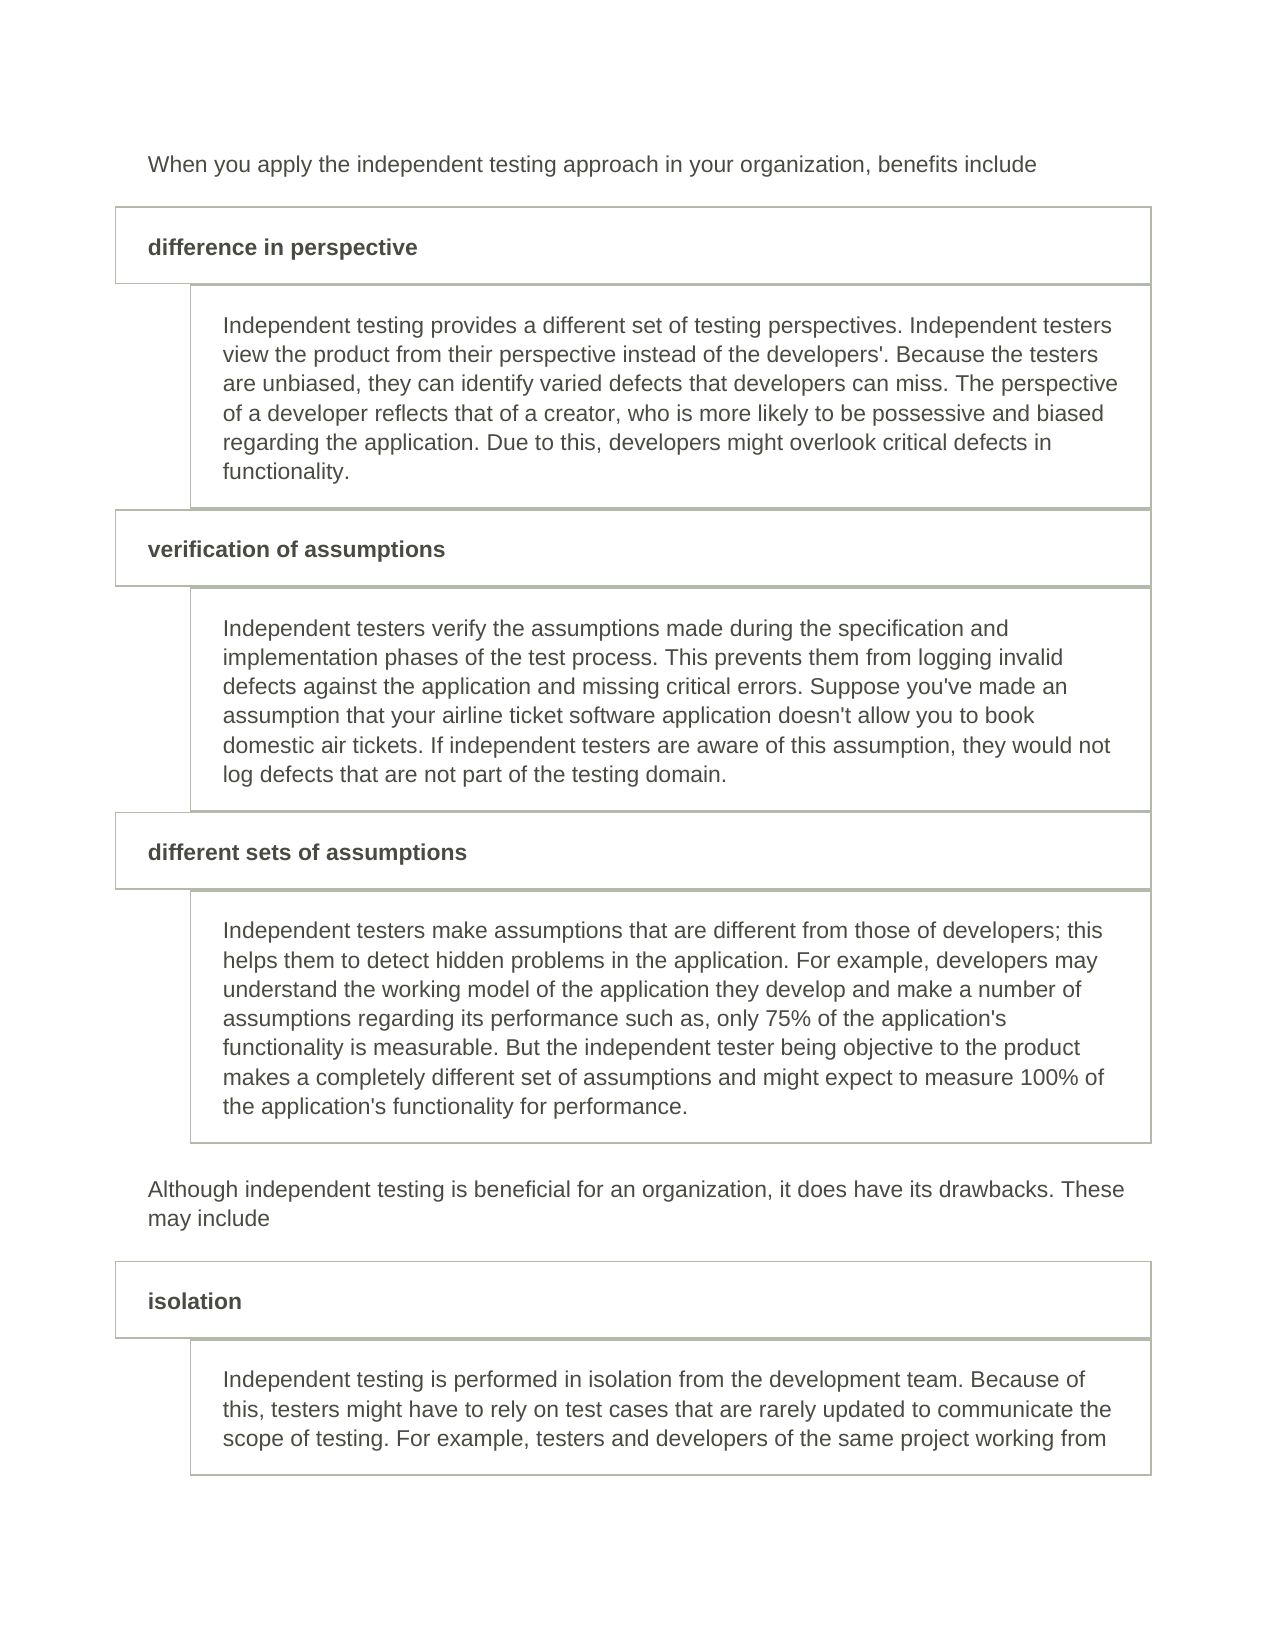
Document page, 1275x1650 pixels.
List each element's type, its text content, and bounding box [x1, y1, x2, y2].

text Independent testers make assumptions that are different from those of developers; this helps them to detect hidden problems in the application. For example, developers may understand the working model of the application they develop and make a number of assumptions regarding its performance such as, only 75% of the application's functionality is measurable. But the independent tester being objective to the product makes a completely different set of assumptions and might expect to measure 100% of the application's functionality for performance. [191, 892, 1150, 1142]
text Independent testers verify the assumptions made during the specification and implementation phases of the test process. This prevents them from logging invalid defects against the application and missing critical errors. Suppose you've made an assumption that your airline ticket software application doesn't allow you to book domestic air tickets. If independent testers are aware of this assumption, they would not log defects that are not part of the testing domain. [191, 589, 1150, 810]
text verification of assumptions [116, 511, 1150, 585]
text When you apply the independent testing approach in your organization, benefits include [148, 148, 1127, 177]
text Independent testing provides a different set of testing perspectives. Independent testers view the product from their perspective instead of the developers'. Because the testers are unbiased, they can identify varied defects that developers can miss. The perspective of a developer reflects that of a creator, who is more likely to be possessive and biased regarding the application. Due to this, developers might overlook critical defects in functionality. [191, 286, 1150, 507]
text Although independent testing is beneficial for an organization, it does have its drawbacks. These may include [148, 1173, 1127, 1231]
text difference in perspective [116, 208, 1150, 283]
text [191, 1341, 1150, 1474]
text different sets of assumptions [116, 813, 1150, 888]
text isolation [116, 1262, 1150, 1337]
